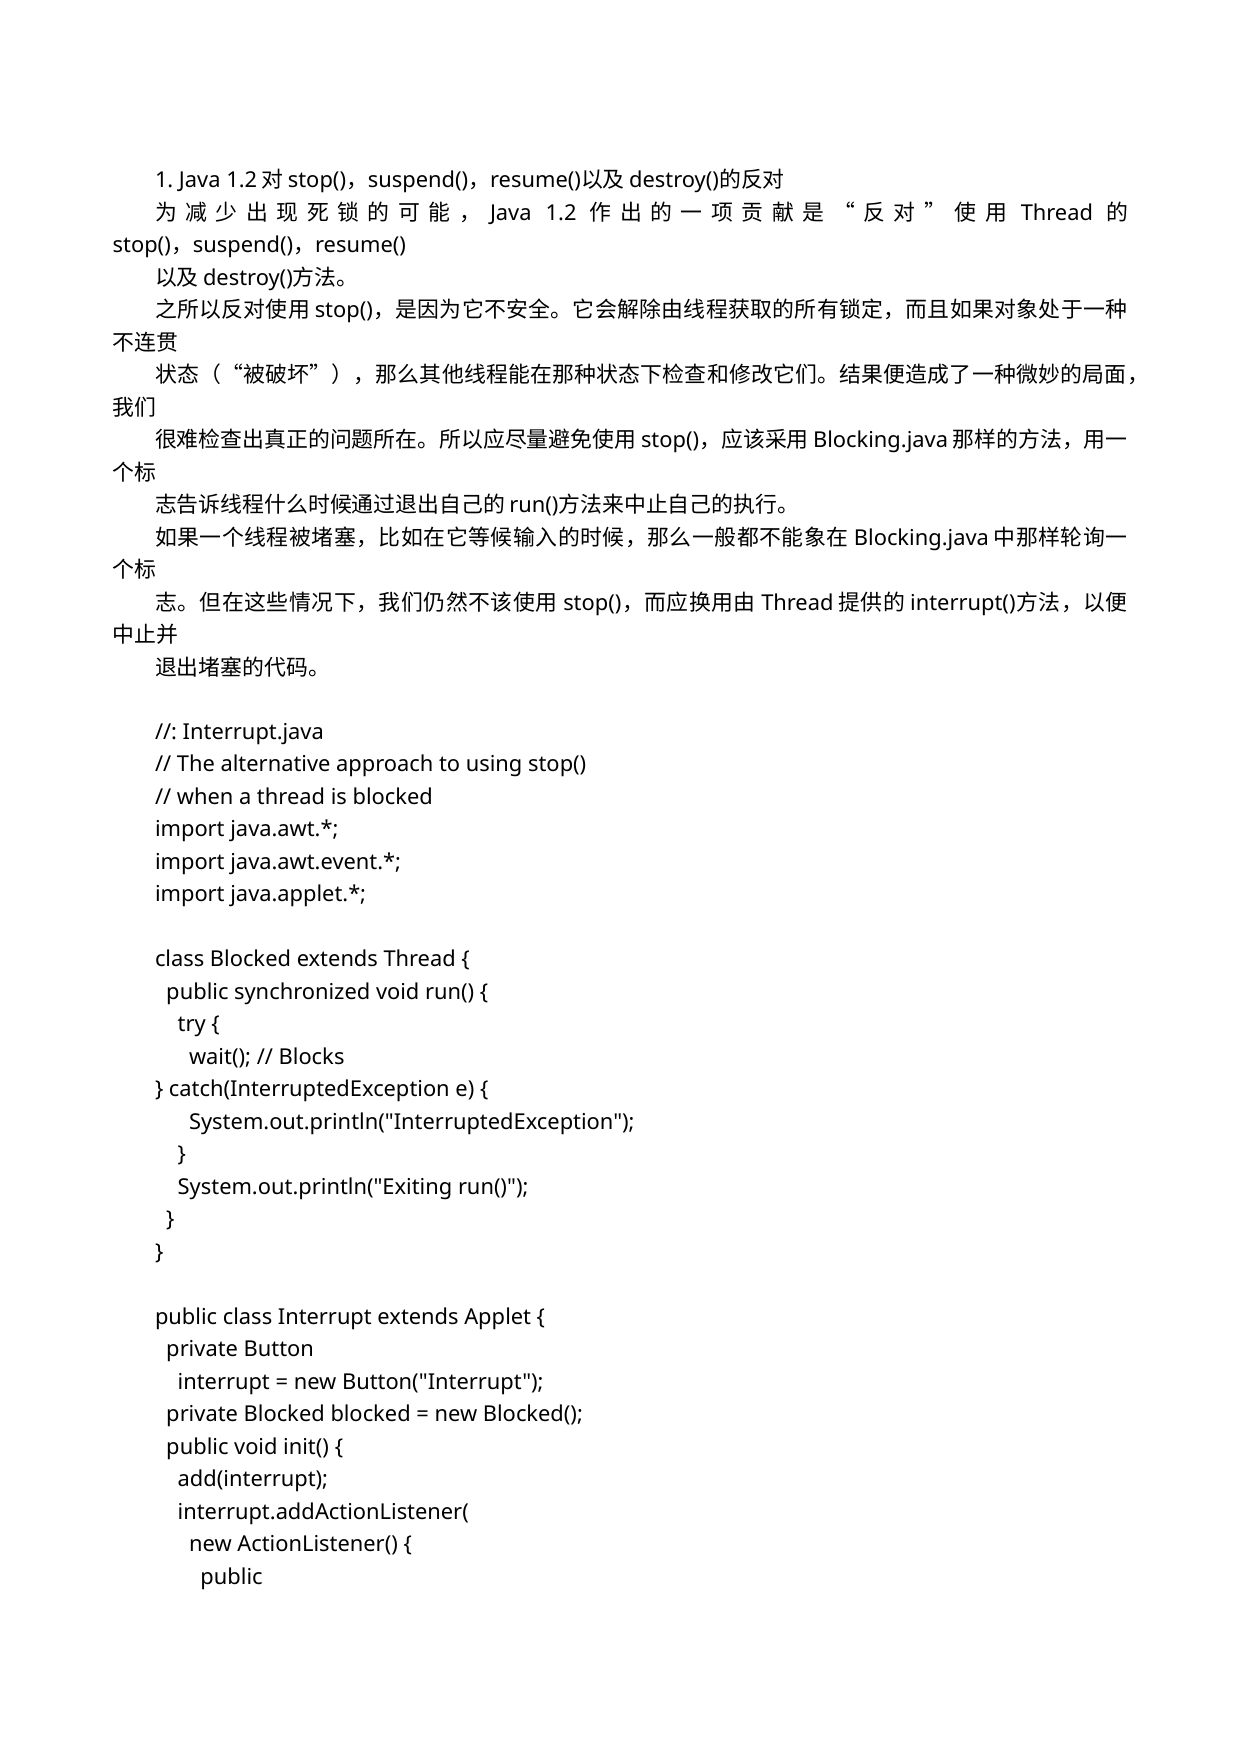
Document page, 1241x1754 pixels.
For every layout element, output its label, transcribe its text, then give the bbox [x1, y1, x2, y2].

text interrupt.addActionListener( [112, 1494, 1128, 1527]
text import java.awt.event.*; [112, 844, 1128, 877]
text public void init() { [112, 1429, 1128, 1462]
text 为减少出现死锁的可能，Java 1.2作出的一项贡献是“反对”使用Thread的stop()，suspend()，resume() [112, 194, 1128, 259]
text import java.applet.*; [112, 877, 1128, 909]
text 1. Java 1.2对stop()，suspend()，resume()以及destroy()的反对 [112, 162, 1128, 194]
text 以及destroy()方法。 [112, 259, 1128, 292]
text wait(); // Blocks [112, 1039, 1128, 1072]
text 状态（“被破坏”），那么其他线程能在那种状态下检查和修改它们。结果便造成了一种微妙的局面，我们 [112, 357, 1128, 422]
text new ActionListener() { [112, 1527, 1128, 1559]
text interrupt = new Button("Interrupt"); [112, 1364, 1128, 1397]
text private Blocked blocked = new Blocked(); [112, 1397, 1128, 1429]
text // The alternative approach to using stop() [112, 747, 1128, 779]
text 很难检查出真正的问题所在。所以应尽量避免使用stop()，应该采用Blocking.java那样的方法，用一个标 [112, 422, 1128, 487]
text import java.awt.*; [112, 812, 1128, 844]
text private Button [112, 1332, 1128, 1364]
text public class Interrupt extends Applet { [112, 1299, 1128, 1332]
text add(interrupt); [112, 1462, 1128, 1494]
text 志告诉线程什么时候通过退出自己的run()方法来中止自己的执行。 [112, 487, 1128, 519]
text } [112, 1137, 1128, 1169]
text 志。但在这些情况下，我们仍然不该使用stop()，而应换用由Thread提供的interrupt()方法，以便中止并 [112, 584, 1128, 649]
text public [112, 1559, 1128, 1592]
text 之所以反对使用stop()，是因为它不安全。它会解除由线程获取的所有锁定，而且如果对象处于一种不连贯 [112, 292, 1128, 357]
text System.out.println("InterruptedException"); [112, 1104, 1128, 1137]
text } [112, 1202, 1128, 1234]
text //: Interrupt.java [112, 714, 1128, 747]
text try { [112, 1007, 1128, 1039]
text } catch(InterruptedException e) { [112, 1072, 1128, 1104]
text 退出堵塞的代码。 [112, 649, 1128, 682]
text } [112, 1234, 1128, 1267]
text 如果一个线程被堵塞，比如在它等候输入的时候，那么一般都不能象在Blocking.java中那样轮询一个标 [112, 519, 1128, 584]
text System.out.println("Exiting run()"); [112, 1169, 1128, 1202]
text // when a thread is blocked [112, 779, 1128, 812]
text class Blocked extends Thread { [112, 942, 1128, 974]
text public synchronized void run() { [112, 974, 1128, 1007]
